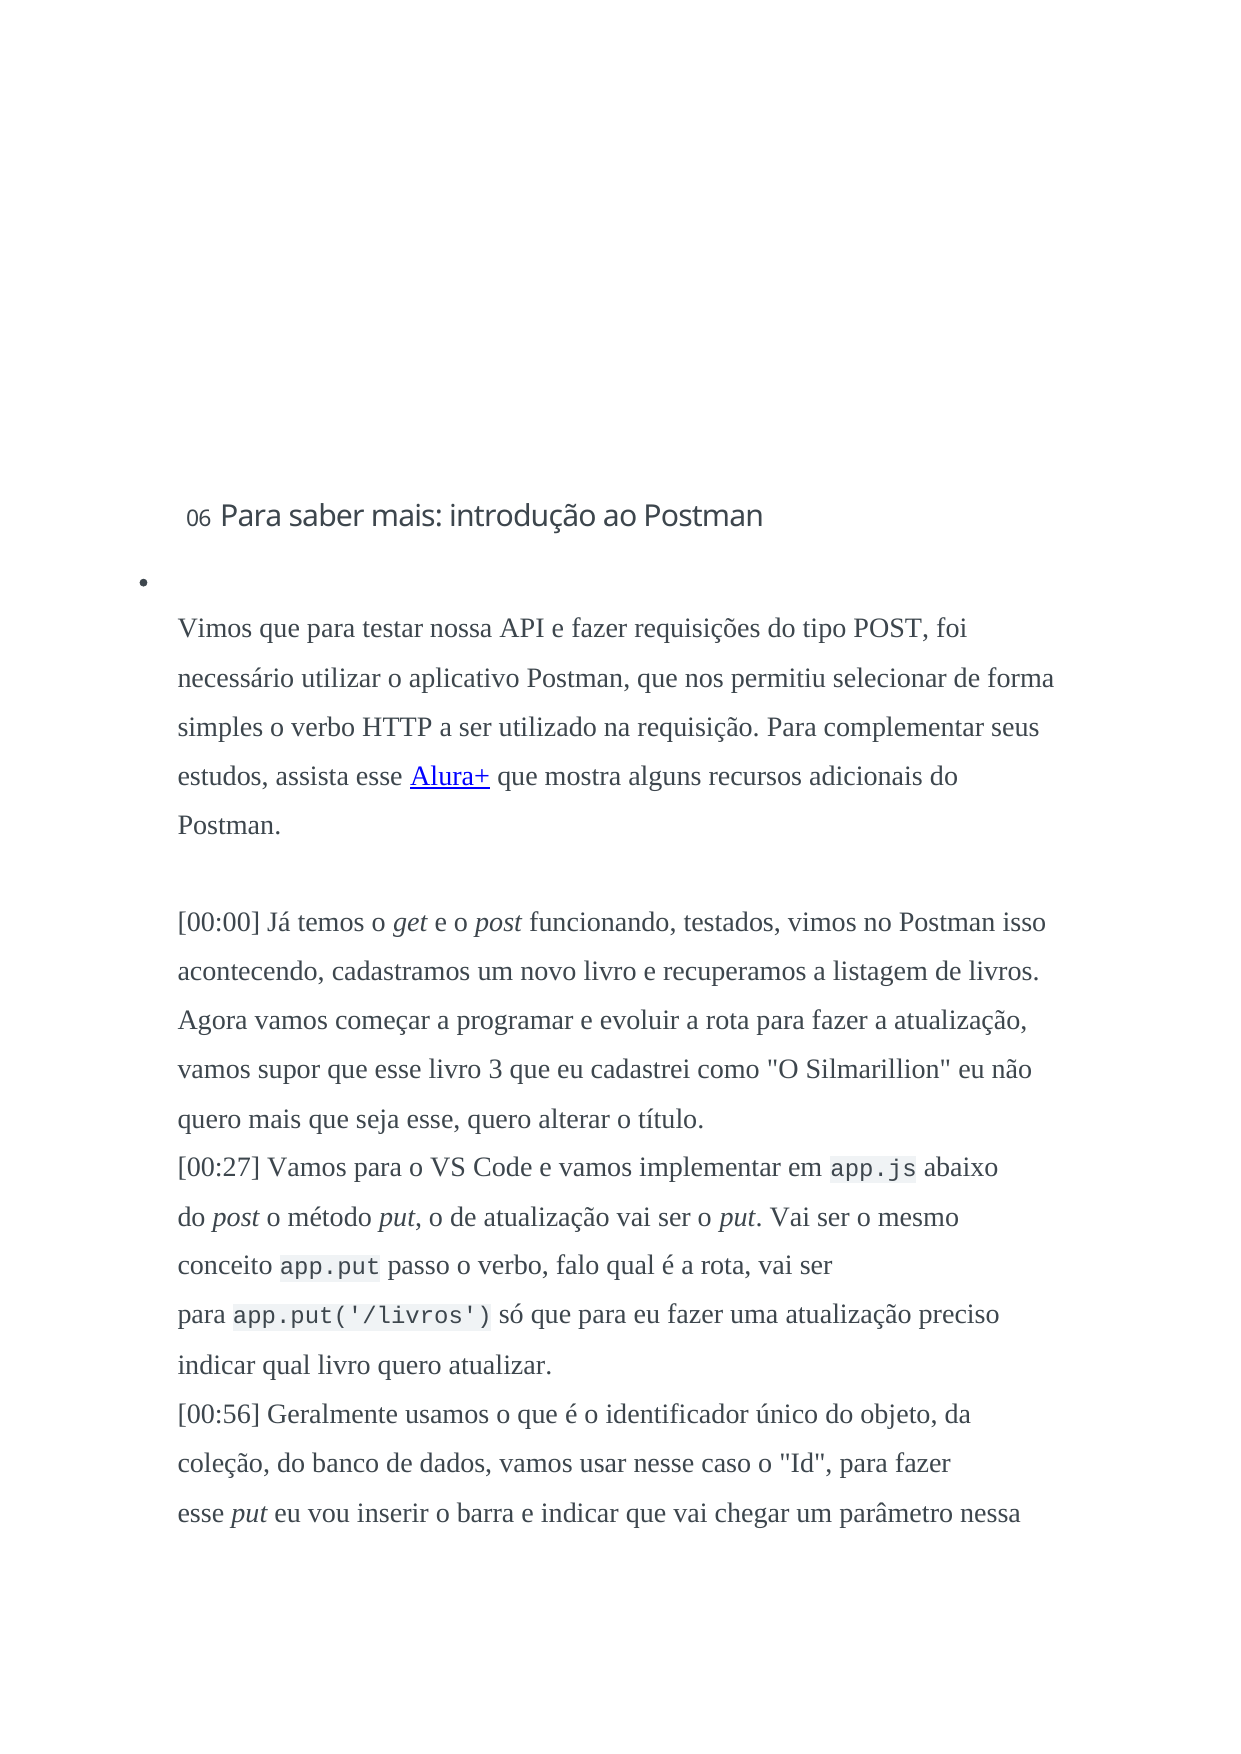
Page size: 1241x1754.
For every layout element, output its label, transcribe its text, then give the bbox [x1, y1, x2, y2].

text [00:00] Já temos o get e o post funcionando, testados, vimos no Postman isso acontecendo, cadastramos um novo livro e recuperamos a listagem de livros. Agora vamos começar a programar e evoluir a rota para fazer a atualização, vamos supor que esse livro 3 que eu cadastrei como "O Silmarillion" eu não quero mais que seja esse, quero alterar o título. [177, 888, 1063, 1134]
text Vimos que para testar nossa API e fazer requisições do tipo POST, foi necessário utilizar o aplicativo Postman, que nos permitiu selecionar de forma simples o verbo HTTP a ser utilizado na requisição. Para complementar seus estudos, assista esse Alura+ que mostra alguns recursos adicionais do Postman. [177, 594, 1063, 841]
text [00:27] Vamos para o VS Code e vamos implementar em app.js abaixo do post o método put, o de atualização vai ser o put. Vai ser o mesmo conceito app.put passo o verbo, falo qual é a rota, vai ser para app.put('/livros') só que para eu fazer uma atualização preciso indicar qual livro quero atualizar. [177, 1134, 1063, 1380]
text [177, 1380, 1063, 1528]
subtitle 06 Para saber mais: introdução ao Postman [177, 490, 1063, 536]
